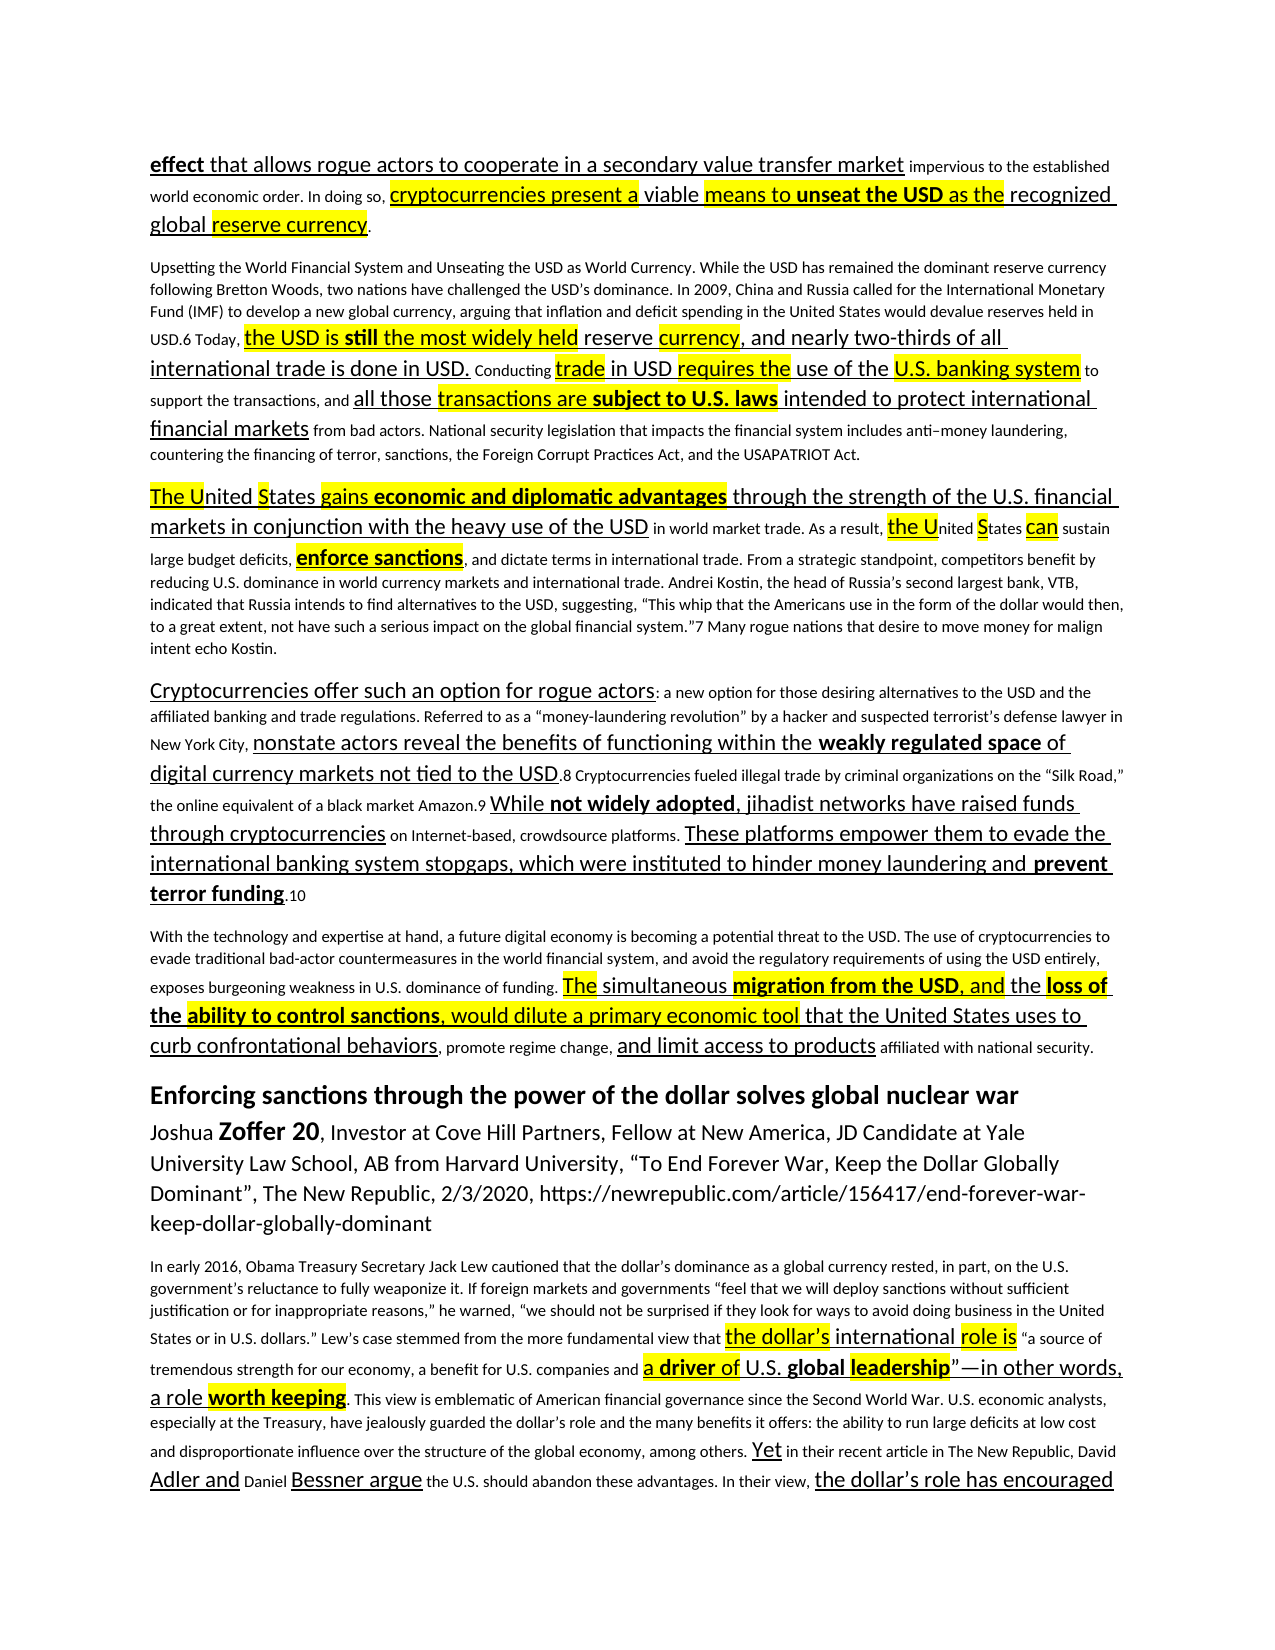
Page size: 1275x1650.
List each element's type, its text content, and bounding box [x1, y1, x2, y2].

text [150, 150, 1125, 238]
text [150, 1256, 1125, 1493]
text With the technology and expertise at hand, a future digital economy is becoming a potential threat to the USD. The use of cryptocurrencies to evade traditional bad-actor countermeasures in the world financial system, and avoid the regulatory requirements of using the USD entirely, exposes burgeoning weakness in U.S. dominance of funding. The simultaneous migration from the USD, and the loss of the ability to control sanctions, would dilute a primary economic tool that the United States uses to curb confrontational behaviors, promote regime change, and limit access to products affiliated with national security. [150, 926, 1125, 1059]
text The United States gains economic and diplomatic advantages through the strength of the U.S. financial markets in conjunction with the heavy use of the USD in world market trade. As a result, the United States can sustain large budget deficits, enforce sanctions, and dictate terms in international trade. From a strategic standpoint, competitors benefit by reducing U.S. dominance in world currency markets and international trade. Andrei Kostin, the head of Russia’s second largest bank, VTB, indicated that Russia intends to find alternatives to the USD, suggesting, “This whip that the Americans use in the form of the dollar would then, to a great extent, not have such a serious impact on the global financial system.”7 Many rogue nations that desire to move money for malign intent echo Kostin. [150, 482, 1125, 658]
subtitle Enforcing sanctions through the power of the dollar solves global nuclear war [150, 1078, 1125, 1111]
text Joshua Zoffer 20, Investor at Cove Hill Partners, Fellow at New America, JD Candidate at Yale University Law School, AB from Harvard University, “To End Forever War, Keep the Dollar Globally Dominant”, The New Republic, 2/3/2020, https://newrepublic.com/article/156417/end-forever-war-keep-dollar-globally-dominant [150, 1114, 1125, 1237]
text Cryptocurrencies offer such an option for rogue actors: a new option for those desiring alternatives to the USD and the affiliated banking and trade regulations. Referred to as a “money-laundering revolution” by a hacker and suspected terrorist’s defense lawyer in New York City, nonstate actors reveal the benefits of functioning within the weakly regulated space of digital currency markets not tied to the USD.8 Cryptocurrencies fueled illegal trade by criminal organizations on the “Silk Road,” the online equivalent of a black market Amazon.9 While not widely adopted, jihadist networks have raised funds through cryptocurrencies on Internet-based, crowdsource platforms. These platforms empower them to evade the international banking system stopgaps, which were instituted to hinder money laundering and prevent terror funding.10 [150, 676, 1125, 908]
text Upsetting the World Financial System and Unseating the USD as World Currency. While the USD has remained the dominant reserve currency following Bretton Woods, two nations have challenged the USD’s dominance. In 2009, China and Russia called for the International Monetary Fund (IMF) to develop a new global currency, arguing that inflation and deficit spending in the United States would devalue reserves held in USD.6 Today, the USD is still the most widely held reserve currency, and nearly two-thirds of all international trade is done in USD. Conducting trade in USD requires the use of the U.S. banking system to support the transactions, and all those transactions are subject to U.S. laws intended to protect international financial markets from bad actors. National security legislation that impacts the financial system includes anti–money laundering, countering the financing of terror, sanctions, the Foreign Corrupt Practices Act, and the USAPATRIOT Act. [150, 257, 1125, 464]
